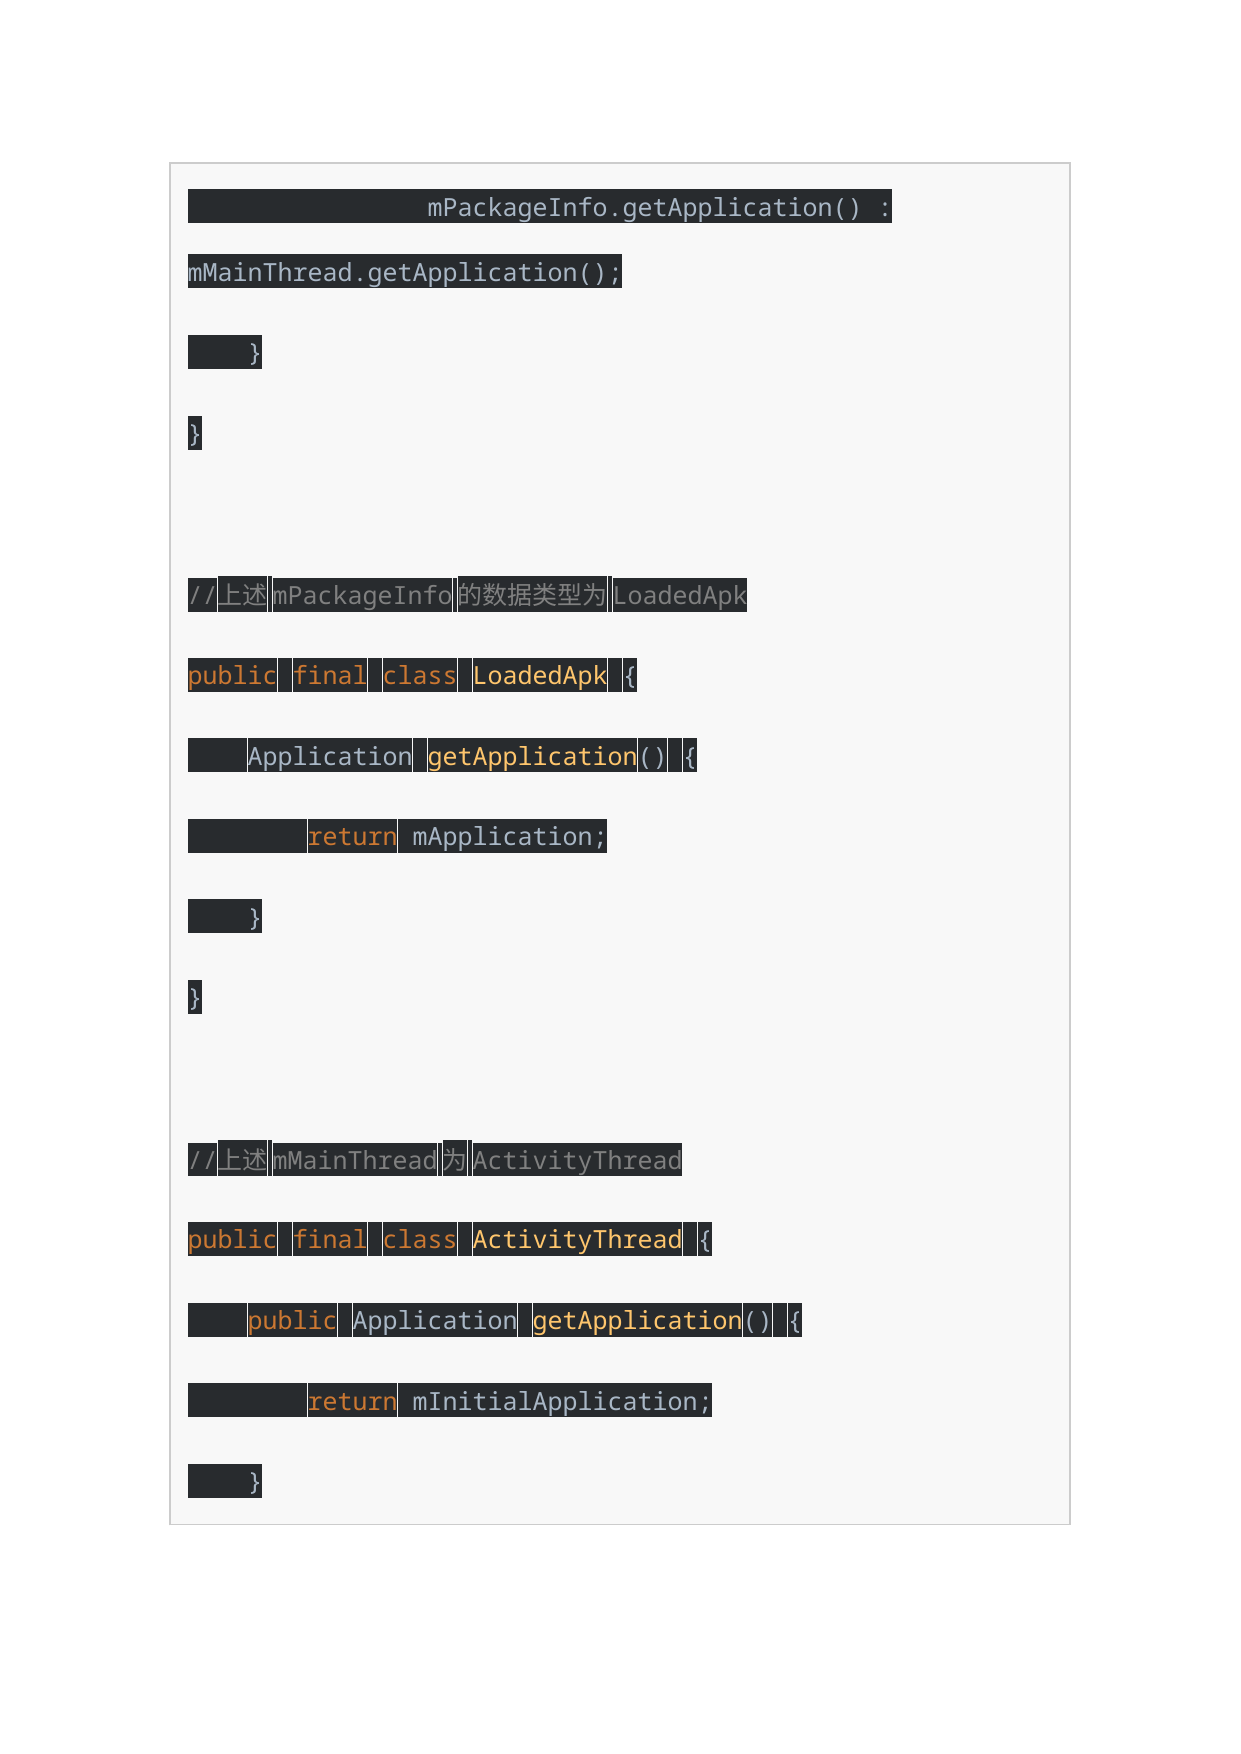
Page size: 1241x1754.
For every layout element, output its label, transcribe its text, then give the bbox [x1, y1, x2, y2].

text } [171, 388, 1069, 465]
text } [171, 953, 1069, 1029]
text } [171, 308, 1069, 384]
text return mInitialApplication; [171, 1356, 1069, 1433]
text public Application getApplication() { [171, 1275, 1069, 1352]
text public final class LoadedApk { [171, 630, 1069, 707]
text public final class ActivityThread { [171, 1194, 1069, 1271]
text return mApplication; [171, 791, 1069, 868]
text Application getApplication() { [171, 711, 1069, 788]
text } [171, 872, 1069, 949]
text //上述mMainThread为ActivityThread [171, 1114, 1069, 1191]
text } [171, 1436, 1069, 1524]
text mPackageInfo.getApplication() : mMainThread.getApplication(); [171, 164, 1069, 304]
text //上述mPackageInfo的数据类型为LoadedApk [171, 549, 1069, 626]
